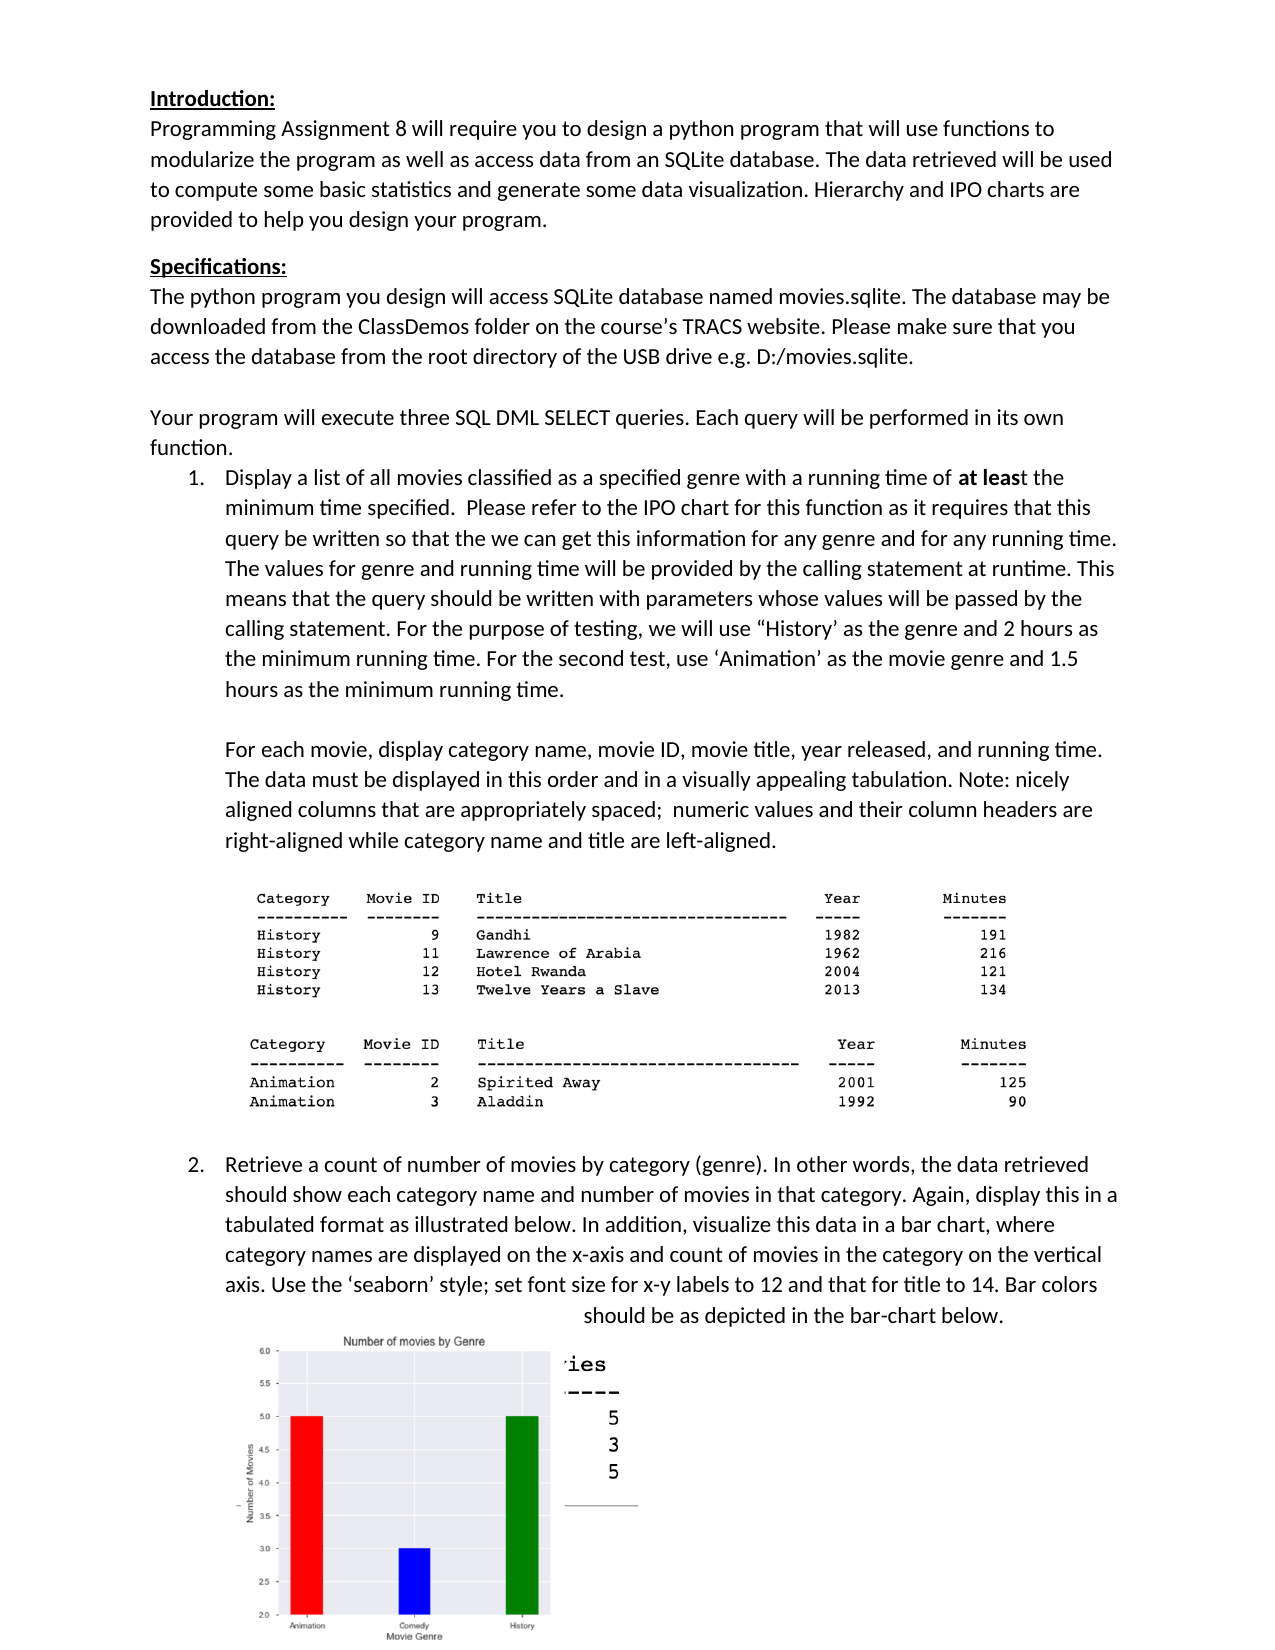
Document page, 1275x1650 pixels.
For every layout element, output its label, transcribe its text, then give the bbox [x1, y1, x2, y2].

text Specifications: [150, 252, 1125, 280]
picture [236, 1326, 639, 1650]
list The python program you design will access SQLite database named movies.sqlite. The database may be downloaded from the ClassDemos folder on the course’s TRACS website. Please make sure that you access the database from the root directory of the USB drive e.g. D:/movies.sqlite. [150, 282, 1125, 370]
list Your program will execute three SQL DML SELECT queries. Each query will be performed in its own function. [150, 403, 1125, 461]
list Display a list of all movies classified as a specified genre with a running time of at least the minimum time specified. Please refer to the IPO chart for this function as it requires that this query be written so that the we can get this information for any genre and for any running time. The values for genre and running time will be provided by the calling statement at runtime. This means that the query should be written with parameters whose values will be passed by the calling statement. For the purpose of testing, we will use “History’ as the genre and 2 hours as the minimum running time. For the second test, use ‘Animation’ as the movie genre and 1.5 hours as the minimum running time. [187, 463, 1125, 703]
text Programming Assignment 8 will require you to design a python program that will use functions to modularize the program as well as access data from an SQLite database. The data retrieved will be used to compute some basic statistics and generate some data visualization. Hierarchy and IPO charts are provided to help you design your program. [150, 114, 1125, 233]
list For each movie, display category name, movie ID, movie title, year released, and running time. The data must be displayed in this order and in a visually appealing tabulation. Note: nicely aligned columns that are appropriately spaced; numeric values and their column headers are right-aligned while category name and title are left-aligned. [225, 735, 1125, 854]
text Introduction: [150, 84, 1125, 112]
picture [234, 1034, 1041, 1118]
list Retrieve a count of number of movies by category (genre). In other words, the data retrieved should show each category name and number of movies in that category. Again, display this in a tabulated format as illustrated below. In addition, visualize this data in a bar chart, where category names are displayed on the x-axis and count of movies in the category on the vertical axis. Use the ‘seaborn’ style; set font size for x-y labels to 12 and that for title to 14. Bar colors should be as depicted in the bar-chart below. [187, 1150, 1125, 1329]
picture [251, 886, 1024, 1002]
